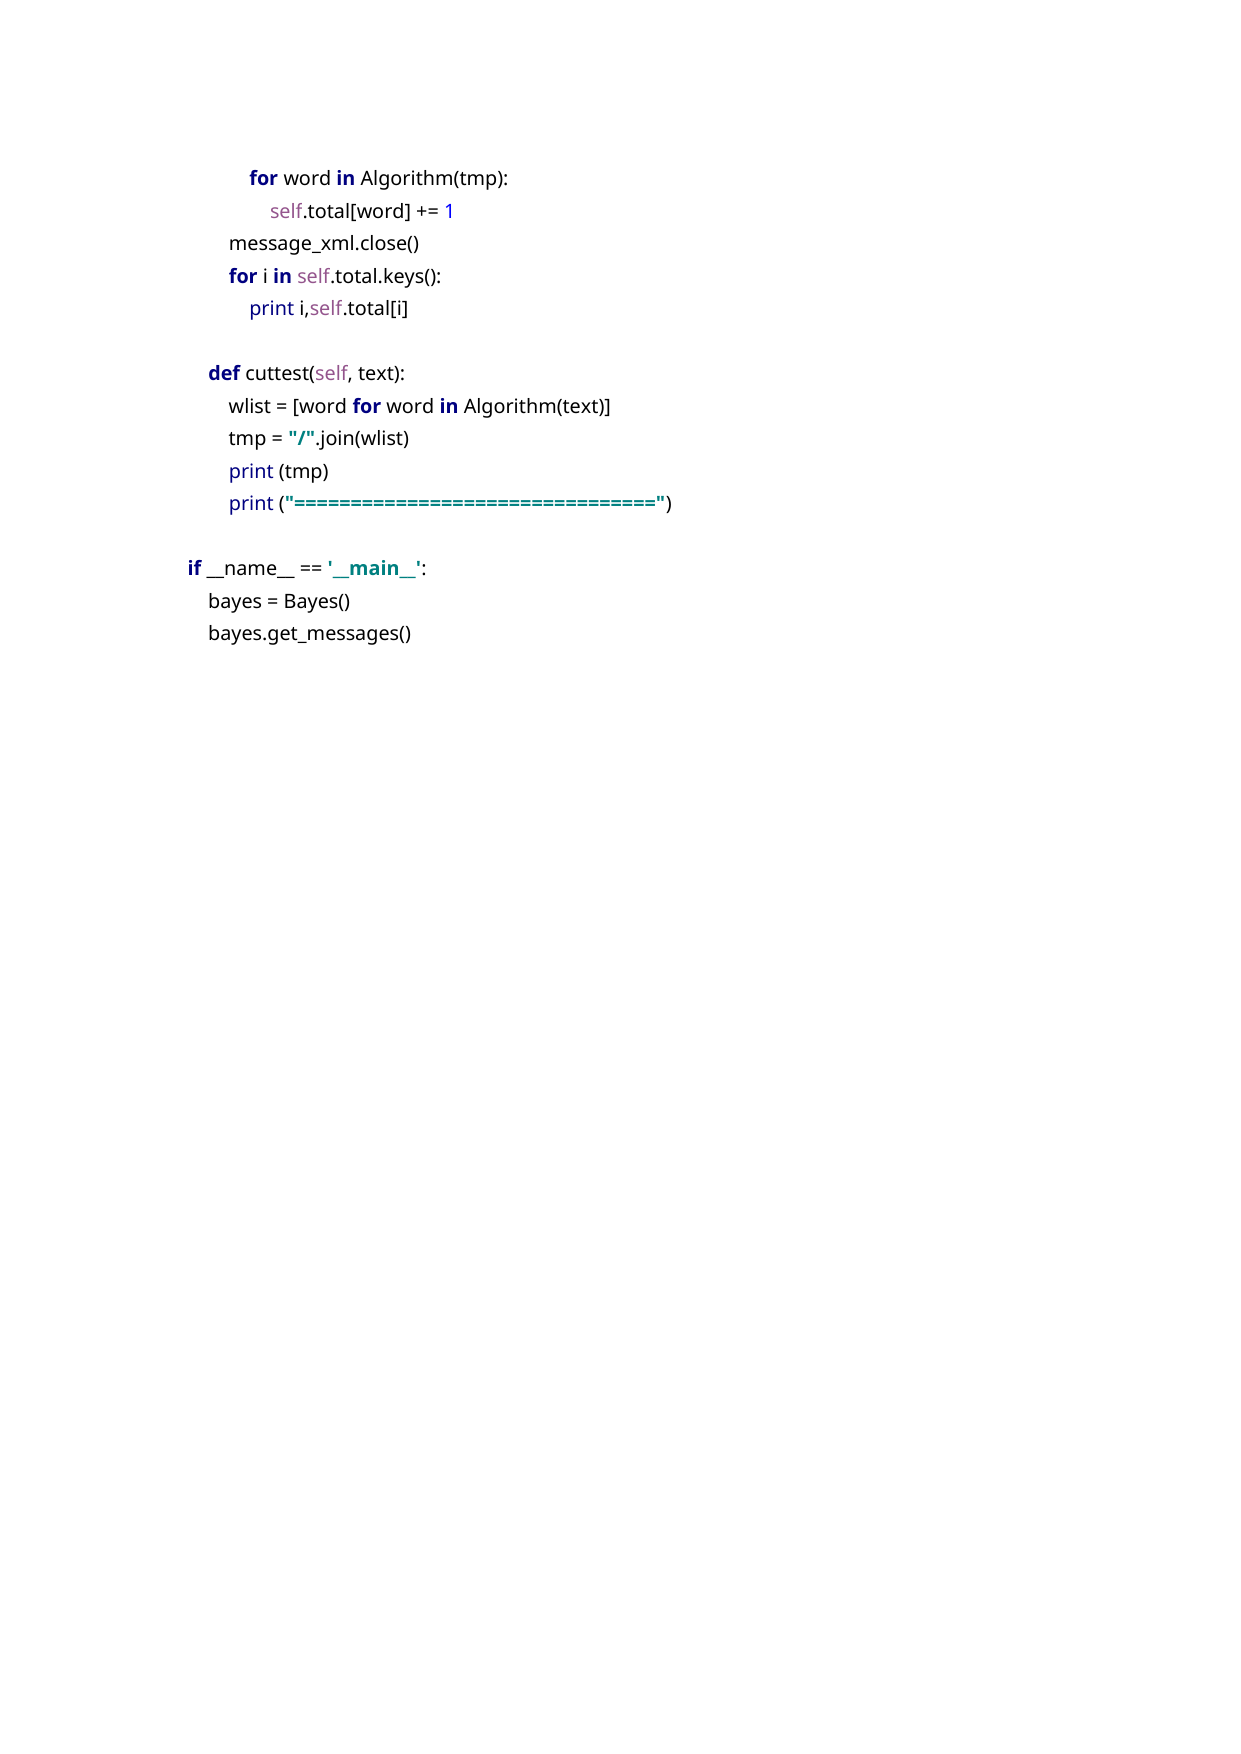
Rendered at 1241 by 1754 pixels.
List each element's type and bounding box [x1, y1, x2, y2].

text [187, 162, 1053, 649]
